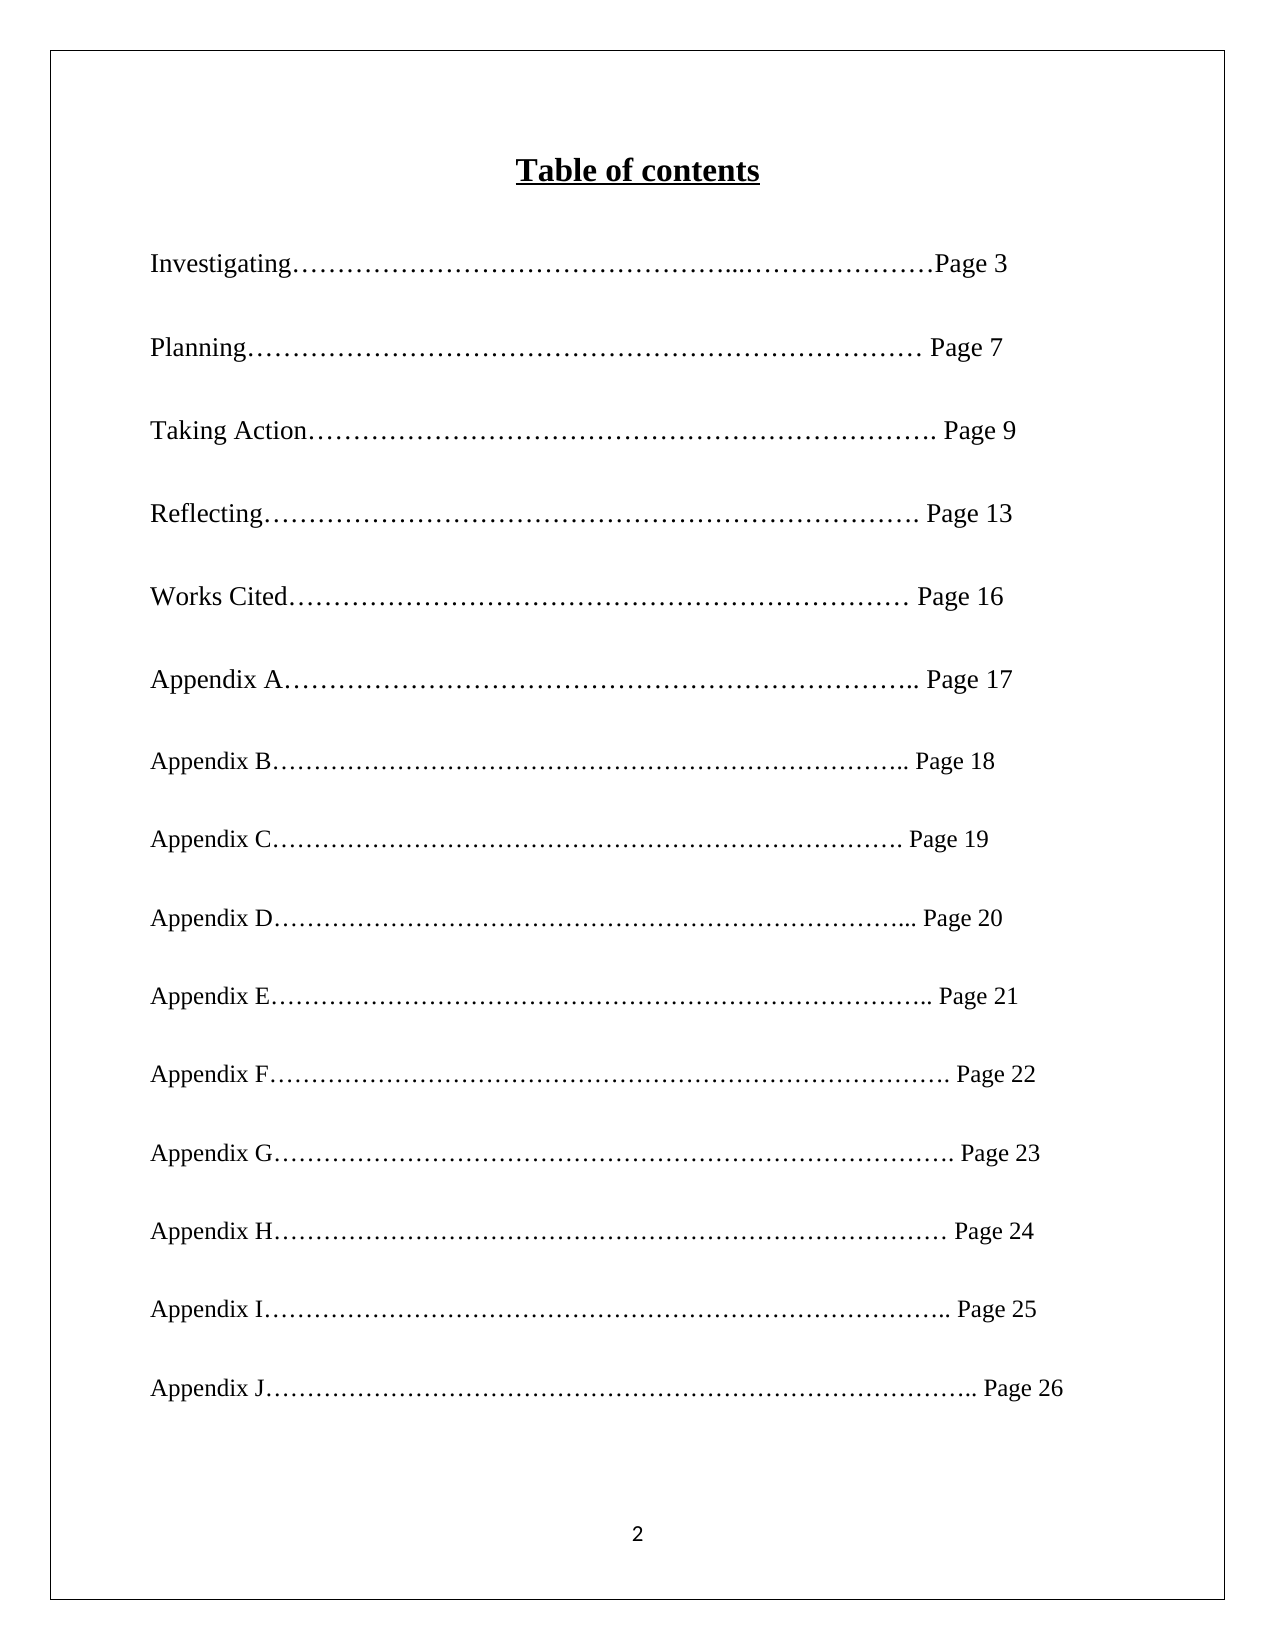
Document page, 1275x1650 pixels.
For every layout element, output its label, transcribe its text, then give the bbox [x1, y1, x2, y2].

text Appendix A…………………………………………………………….. Page 17 [150, 663, 1125, 694]
text Works Cited…………………………………………………………… Page 16 [150, 580, 1125, 611]
text Appendix D…………………………………………………………………... Page 20 [150, 903, 1125, 932]
text Reflecting………………………………………………………………. Page 13 [150, 497, 1125, 528]
text Appendix B………………………………………………………………….. Page 18 [150, 746, 1125, 775]
text Table of contents [150, 150, 1125, 188]
text Appendix G………………………………………………………………………. Page 23 [150, 1138, 1125, 1167]
text Appendix E…………………………………………………………………….. Page 21 [150, 981, 1125, 1010]
text Investigating…………………………………………...…………………Page 3 [150, 247, 1125, 279]
text Planning………………………………………………………………… Page 7 [150, 331, 1125, 362]
text Appendix C…………………………………………………………………. Page 19 [150, 824, 1125, 853]
text Taking Action……………………………………………………………. Page 9 [150, 414, 1125, 445]
text Appendix J………………………………………………………………………….. Page 26 [150, 1373, 1125, 1402]
text Appendix H……………………………………………………………………… Page 24 [150, 1216, 1125, 1245]
text Appendix I……………………………………………………………………….. Page 25 [150, 1294, 1125, 1323]
text Appendix F………………………………………………………………………. Page 22 [150, 1059, 1125, 1088]
